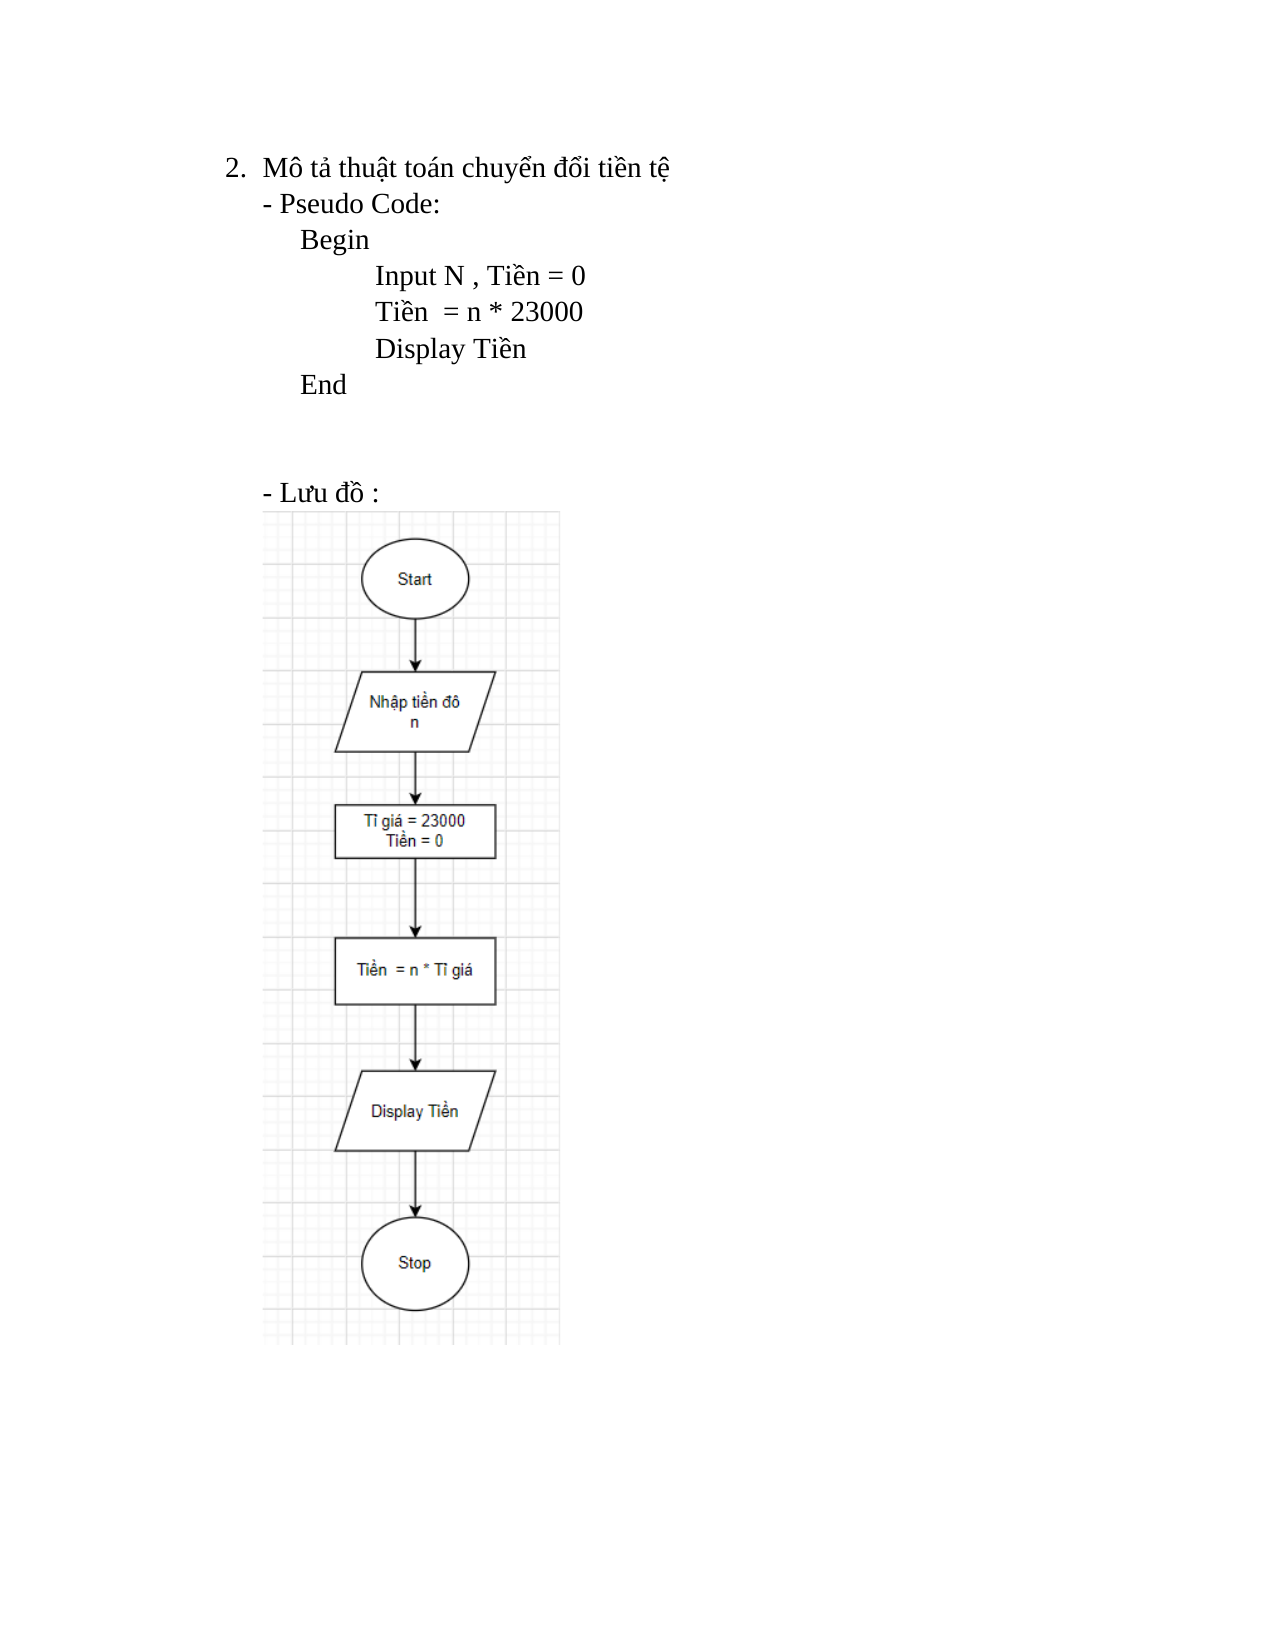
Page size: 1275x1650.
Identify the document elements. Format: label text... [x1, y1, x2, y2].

list Mô tả thuật toán chuyển đổi tiền tệ - Pseudo Code: Begin Input N , Tiền = 0 Tiền = n * 23000 Display Tiền End - Lưu đồ : [225, 150, 1125, 1489]
picture [262, 511, 561, 1345]
